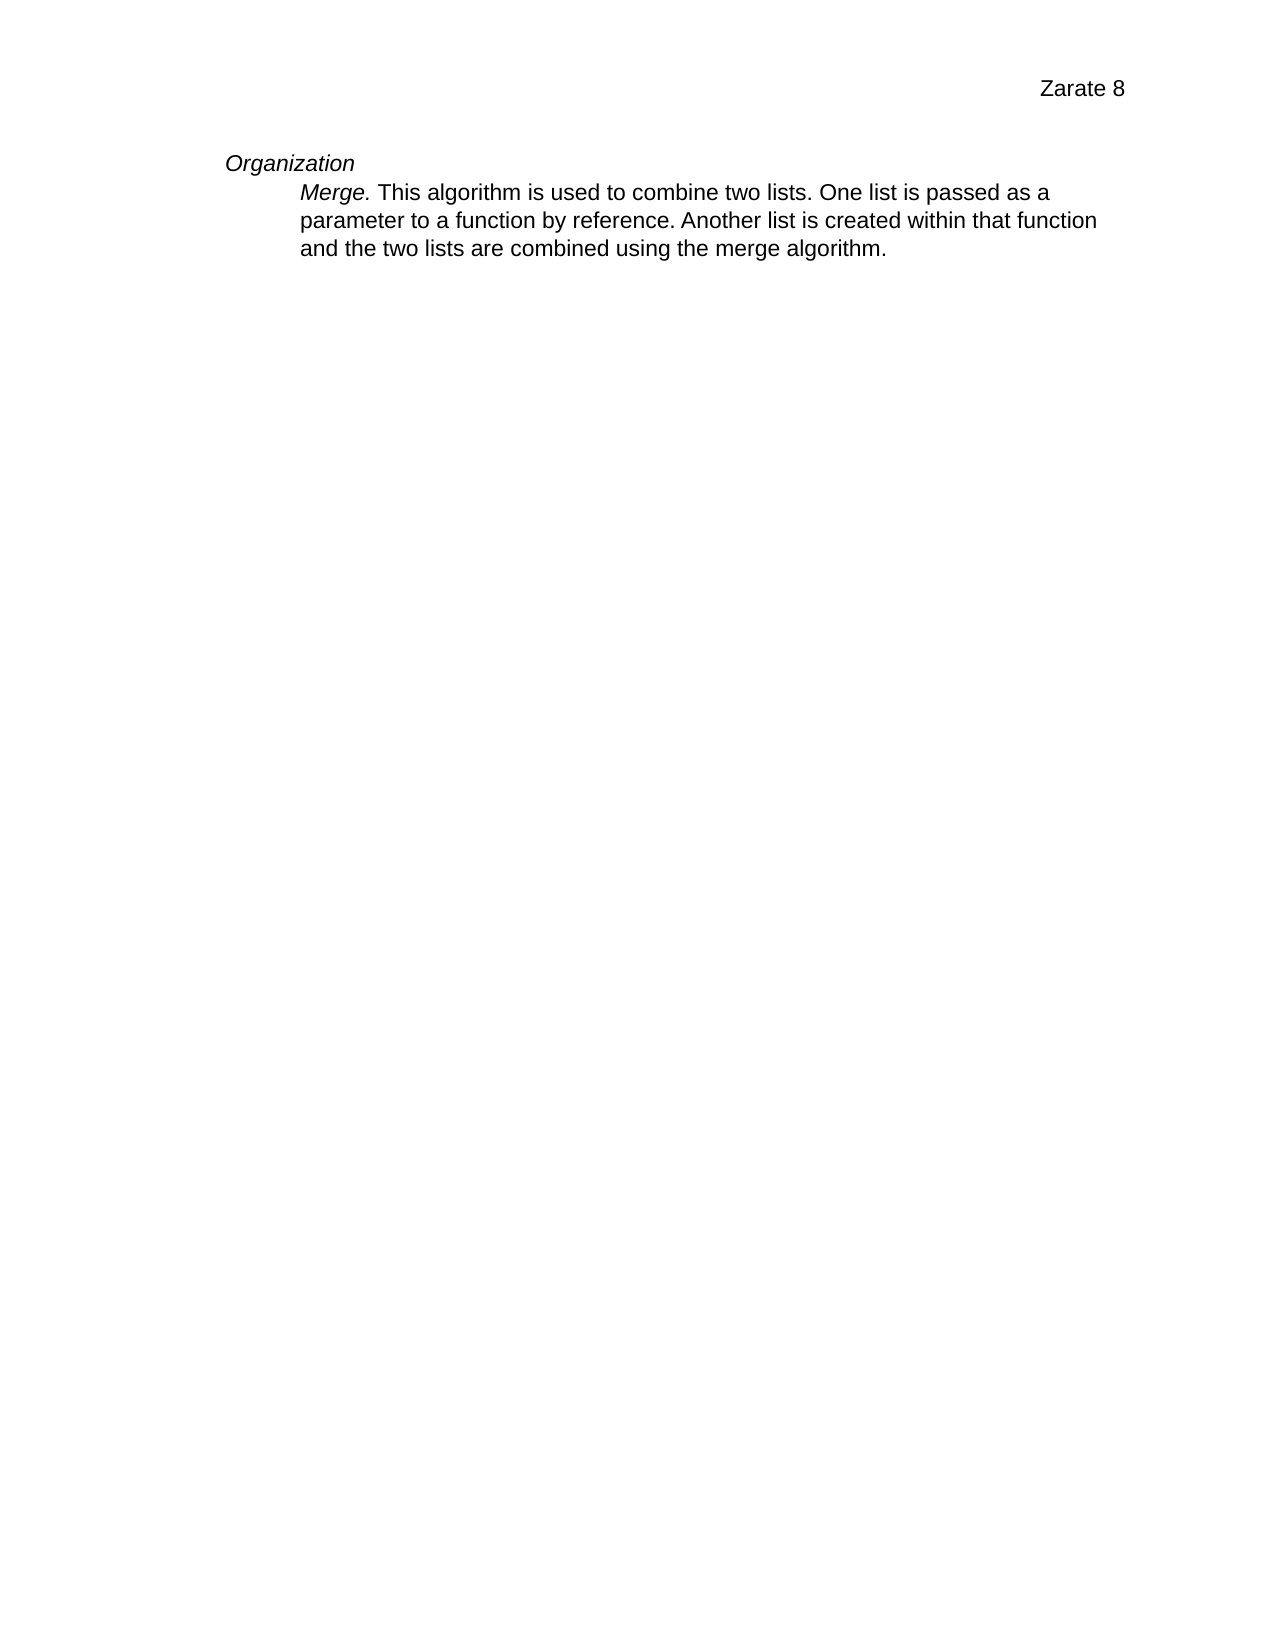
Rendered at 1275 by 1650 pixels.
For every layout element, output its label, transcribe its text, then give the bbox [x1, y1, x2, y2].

text Merge. This algorithm is used to combine two lists. One list is passed as a parameter to a function by reference. Another list is created within that function and the two lists are combined using the merge algorithm. [300, 178, 1125, 262]
text Organization [150, 150, 1125, 176]
